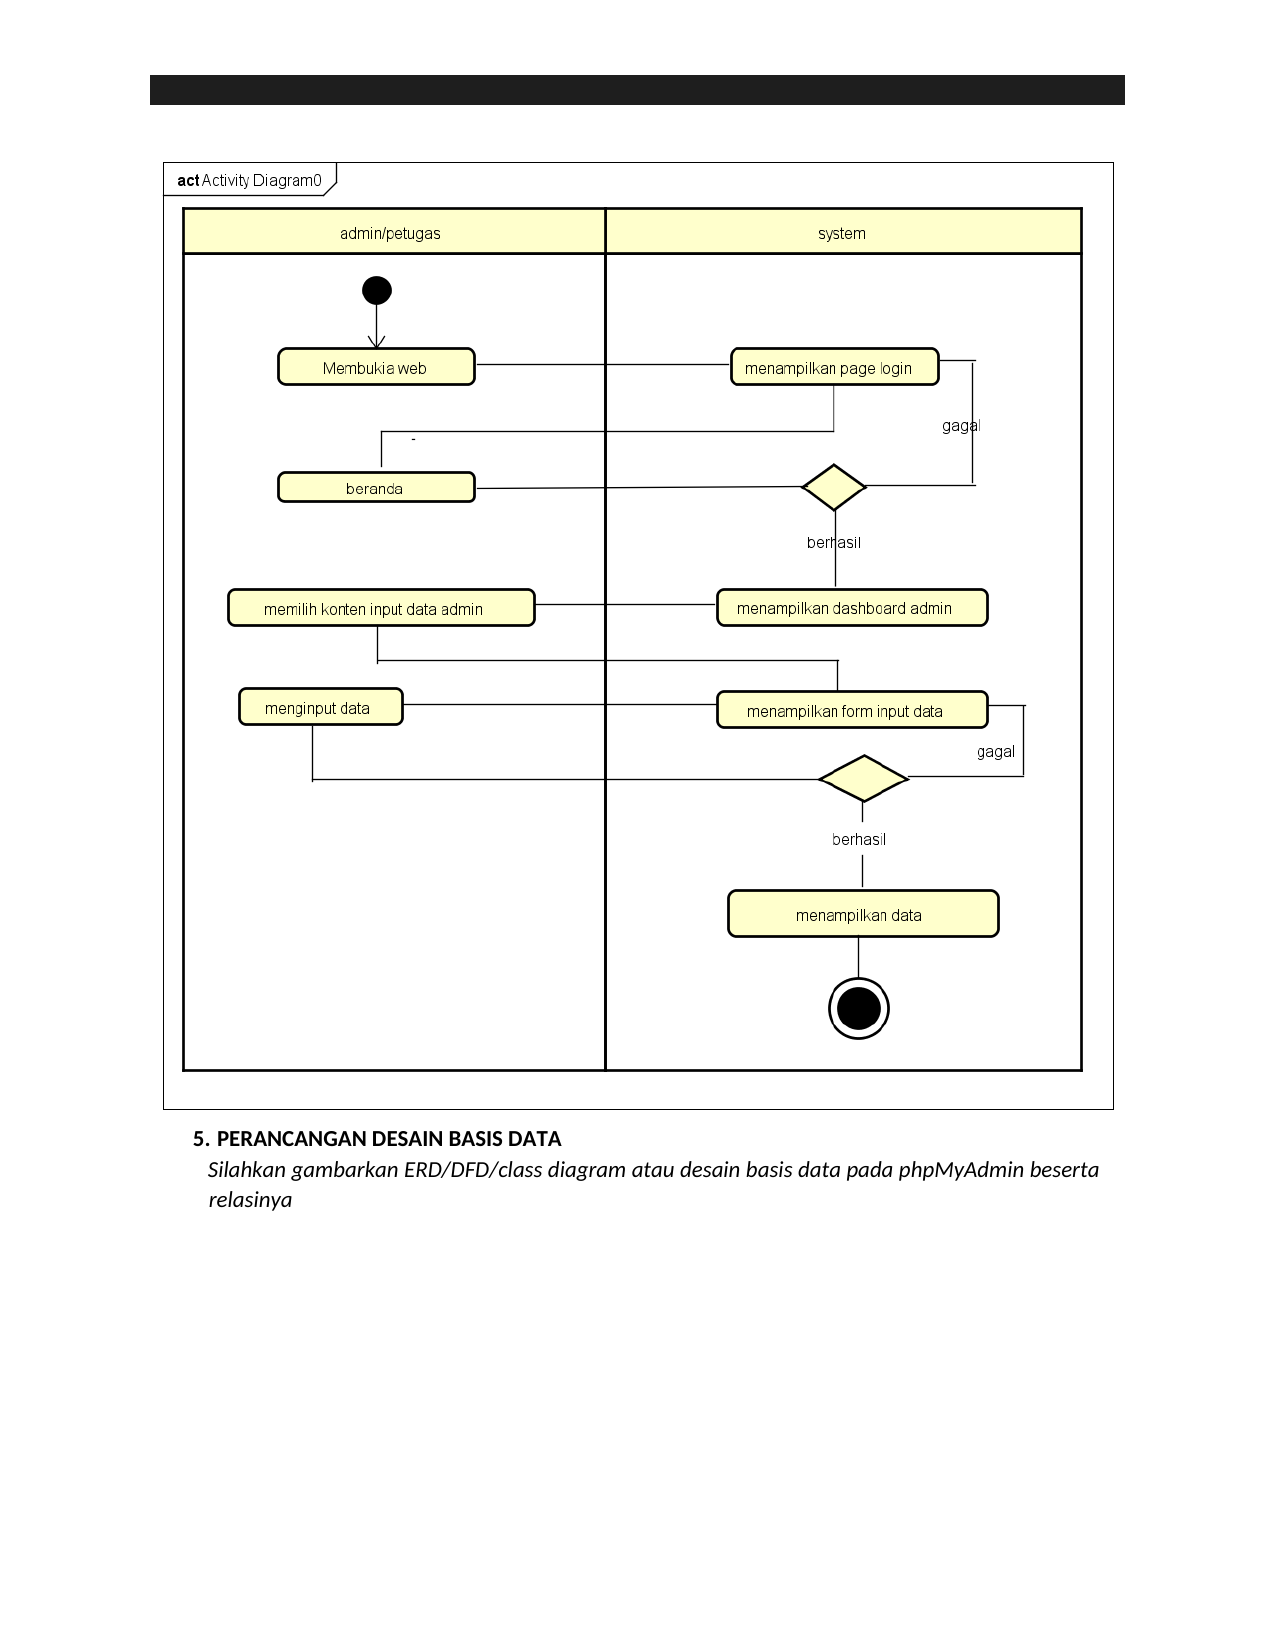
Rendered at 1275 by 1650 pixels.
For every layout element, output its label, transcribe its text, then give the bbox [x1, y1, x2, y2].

picture [150, 150, 1125, 1122]
subtitle 5. PERANCANGAN DESAIN BASIS DATA [193, 1124, 1125, 1152]
subtitle Silahkan gambarkan ERD/DFD/class diagram atau desain basis data pada phpMyAdmin beserta relasinya [208, 1155, 1101, 1213]
